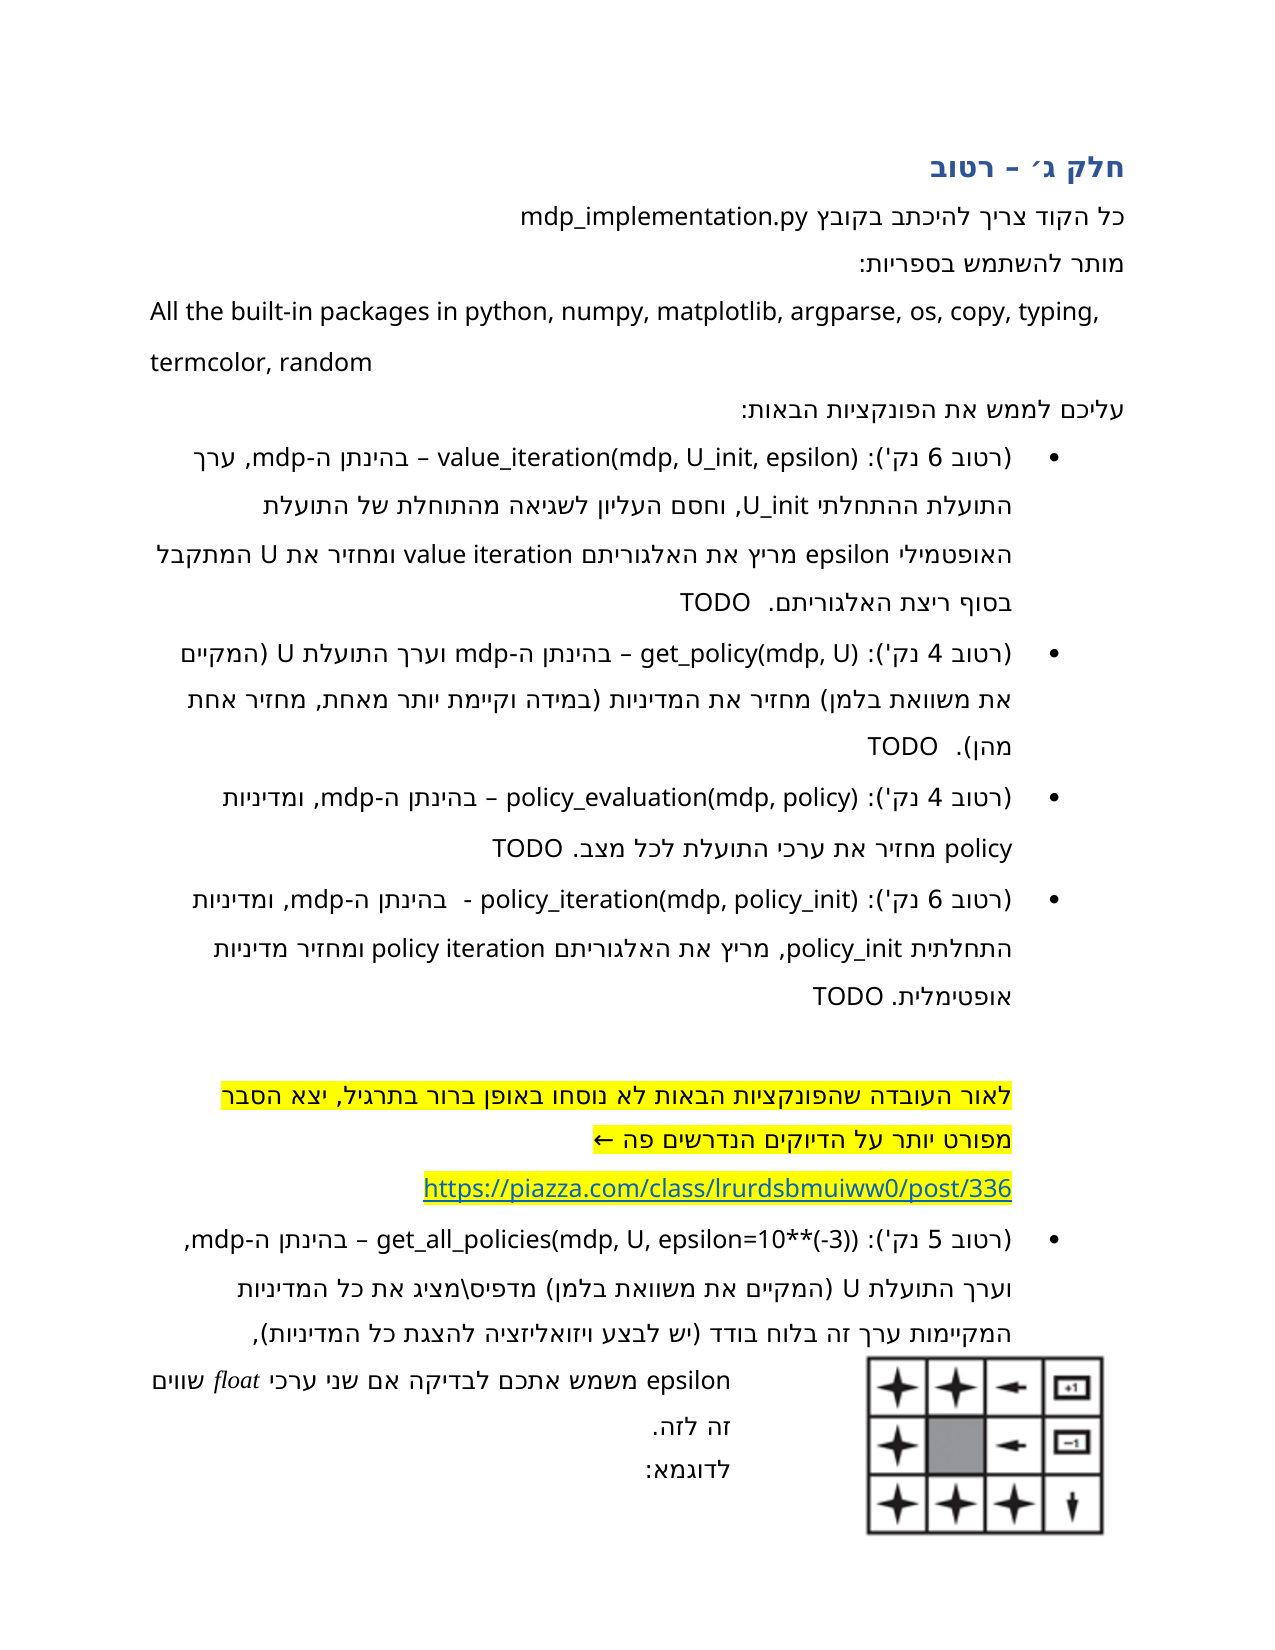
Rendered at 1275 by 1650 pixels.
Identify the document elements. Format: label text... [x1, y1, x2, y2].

text עליכם לממש את הפונקציות הבאות: [150, 395, 1125, 424]
list לאור העובדה שהפונקציות הבאות לא נוסחו באופן ברור בתרגיל, יצא הסבר מפורט יותר על הדיוקים הנדרשים פה ← https://piazza.com/class/lrurdsbmuiww0/post/336 [150, 1081, 1012, 1205]
text All the built-in packages in python, numpy, matplotlib, argparse, os, copy, typing, termcolor, random [150, 293, 1125, 378]
list (רטוב 5 נק'): get_all_policies(mdp, U, epsilon=10**(-3)) – בהינתן ה-mdp, וערך התועלת U (המקיים את משוואת בלמן) מדפיס\מציג את כל המדיניות המקיימות ערך זה בלוח בודד (יש לבצע ויזואליזציה להצגת כל המדיניות), [150, 1222, 1050, 1348]
list epsilon משמש אתכם לבדיקה אם שני ערכי שווים זה לזה. [150, 1363, 861, 1441]
list (רטוב 4 נק'): get_policy(mdp, U) – בהינתן ה-mdp וערך התועלת U (המקיים את משוואת בלמן) מחזיר את המדיניות (במידה וקיימת יותר מאחת, מחזיר אחת מהן). TODO [150, 636, 1050, 763]
picture [861, 1352, 1105, 1537]
list (רטוב 6 נק'): policy_iteration(mdp, policy_init) - בהינתן ה-mdp, ומדיניות התחלתית policy_init, מריץ את האלגוריתם policy iteration ומחזיר מדיניות אופטימלית. TODO [150, 882, 1050, 1013]
list (רטוב 6 נק'): value_iteration(mdp, U_init, epsilon) – בהינתן ה-mdp, ערך התועלת ההתחלתי U_init, וחסם העליון לשגיאה מהתוחלת של התועלת האופטמילי epsilon מריץ את האלגוריתם value iteration ומחזיר את U המתקבל בסוף ריצת האלגוריתם. TODO [150, 439, 1050, 619]
list (רטוב 4 נק'): policy_evaluation(mdp, policy) – בהינתן ה-mdp, ומדיניות policy מחזיר את ערכי התועלת לכל מצב. TODO [150, 779, 1050, 865]
text מותר להשתמש בספריות: [150, 249, 1125, 279]
list לדוגמא: [150, 1455, 861, 1484]
text חלק ג׳ – רטוב כל הקוד צריך להיכתב בקובץ mdp_implementation.py [150, 150, 1125, 233]
